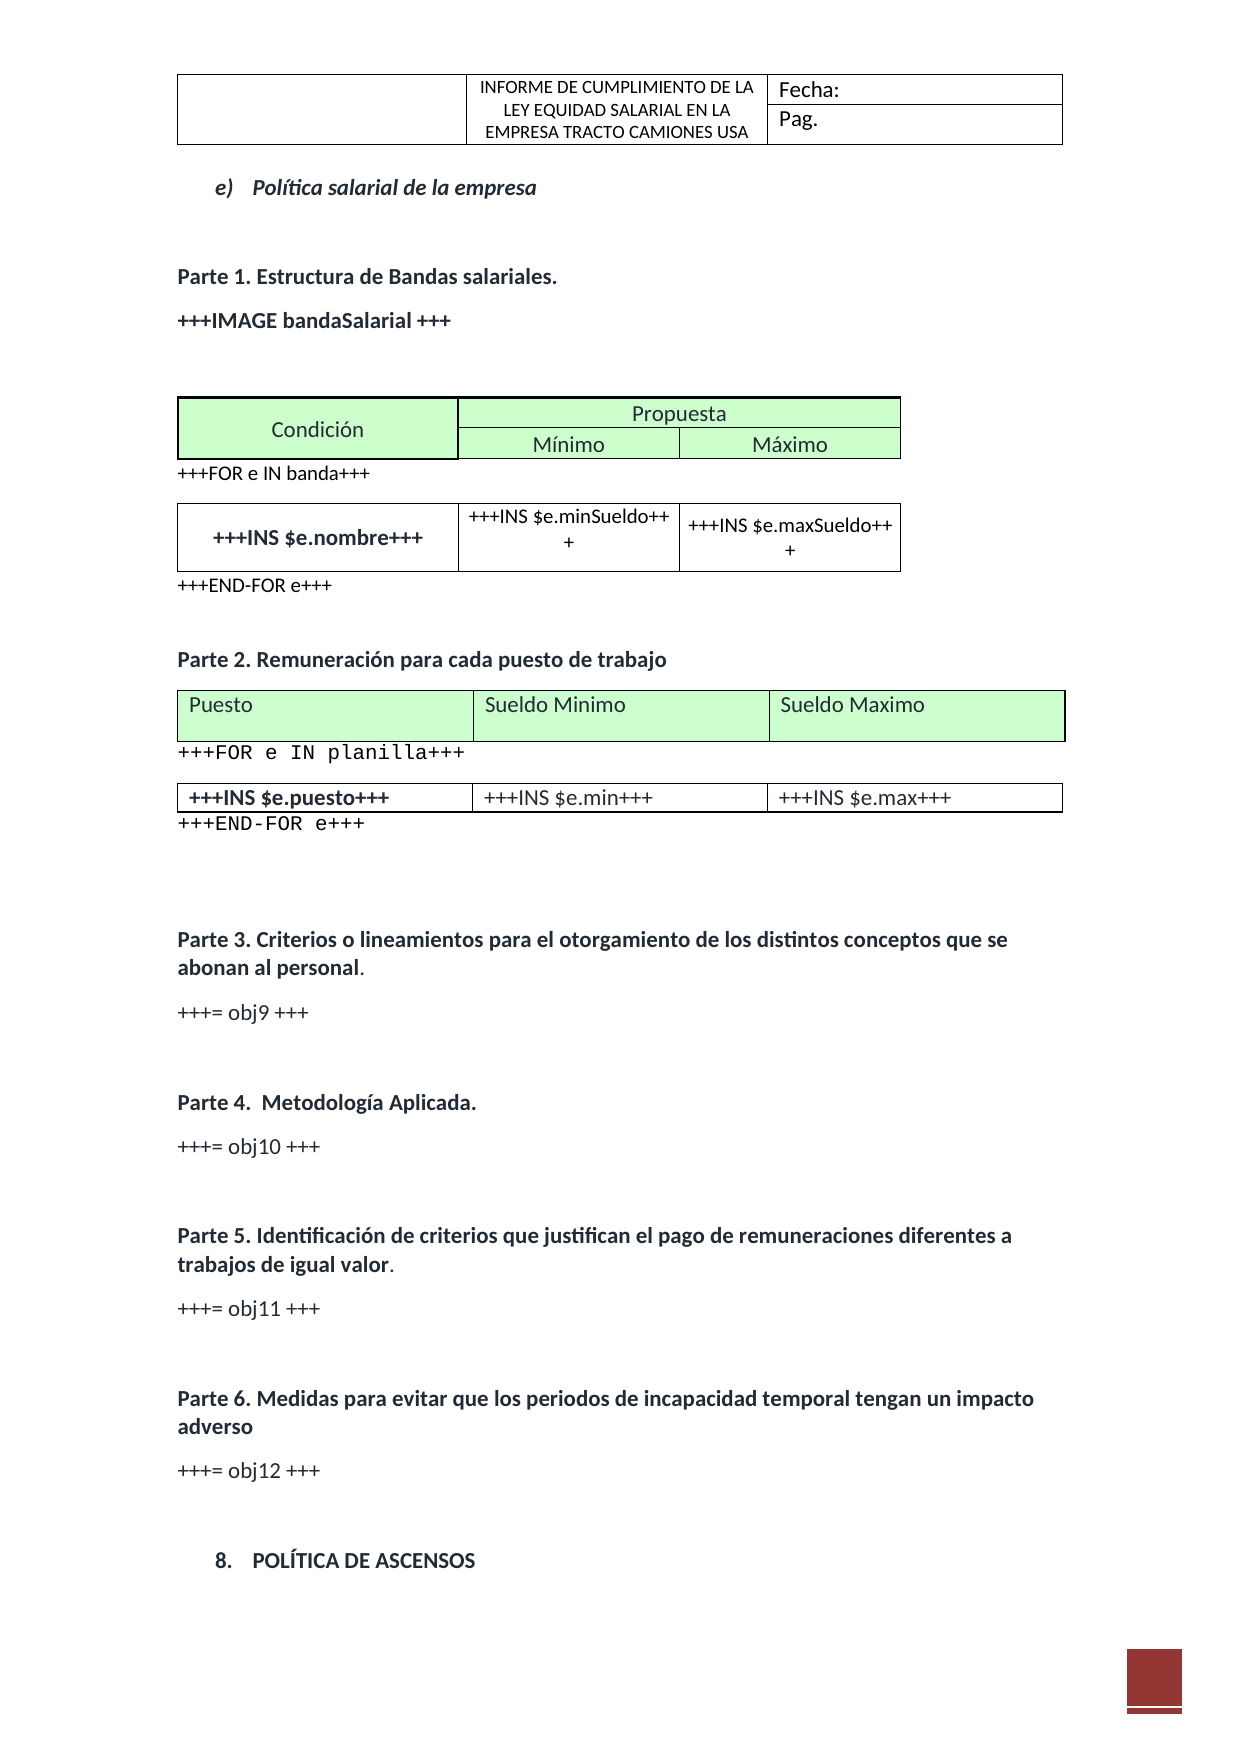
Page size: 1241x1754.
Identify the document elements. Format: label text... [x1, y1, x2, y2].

text +++FOR e IN banda+++ [177, 460, 1063, 486]
text +++= obj10 +++ [177, 1132, 1063, 1160]
table_header Puesto [178, 691, 473, 741]
text +++END-FOR e+++ [177, 813, 1063, 836]
list POLÍTICA DE ASCENSOS [215, 1546, 1063, 1574]
text +++END-FOR e+++ [177, 572, 1063, 597]
list Política salarial de la empresa [215, 173, 1063, 201]
table_header +++INS $e.puesto+++ [178, 784, 472, 811]
table_header Propuesta [459, 399, 900, 427]
table_header +++INS $e.maxSueldo+++ [680, 504, 900, 571]
table_header +++INS $e.min+++ [473, 784, 767, 811]
text +++= obj11 +++ [177, 1294, 1063, 1322]
text +++= obj9 +++ [177, 998, 1063, 1026]
text Parte 1. Estructura de Bandas salariales. [177, 262, 1063, 290]
text Parte 4. Metodología Aplicada. [177, 1088, 1063, 1116]
text Parte 6. Medidas para evitar que los periodos de incapacidad temporal tengan un impacto adverso [177, 1384, 1063, 1440]
text Parte 3. Criterios o lineamientos para el otorgamiento de los distintos conceptos que se abonan al personal. [177, 926, 1063, 982]
table_header Condición [179, 399, 457, 458]
table_header +++INS $e.nombre+++ [178, 504, 458, 571]
text +++IMAGE bandaSalarial +++ [177, 307, 1063, 335]
table_header Sueldo Maximo [770, 691, 1064, 741]
text +++FOR e IN planilla+++ [177, 742, 1063, 766]
table_header +++INS $e.max+++ [768, 784, 1062, 811]
text Parte 5. Identificación de criterios que justifican el pago de remuneraciones diferentes a trabajos de igual valor. [177, 1222, 1063, 1278]
text +++= obj12 +++ [177, 1456, 1063, 1484]
text Parte 2. Remuneración para cada puesto de trabajo [177, 645, 1063, 673]
table_cell Máximo [680, 428, 900, 458]
table_header +++INS $e.minSueldo+++ [459, 504, 679, 571]
table_header Sueldo Minimo [474, 691, 769, 741]
table_cell Mínimo [459, 428, 679, 458]
